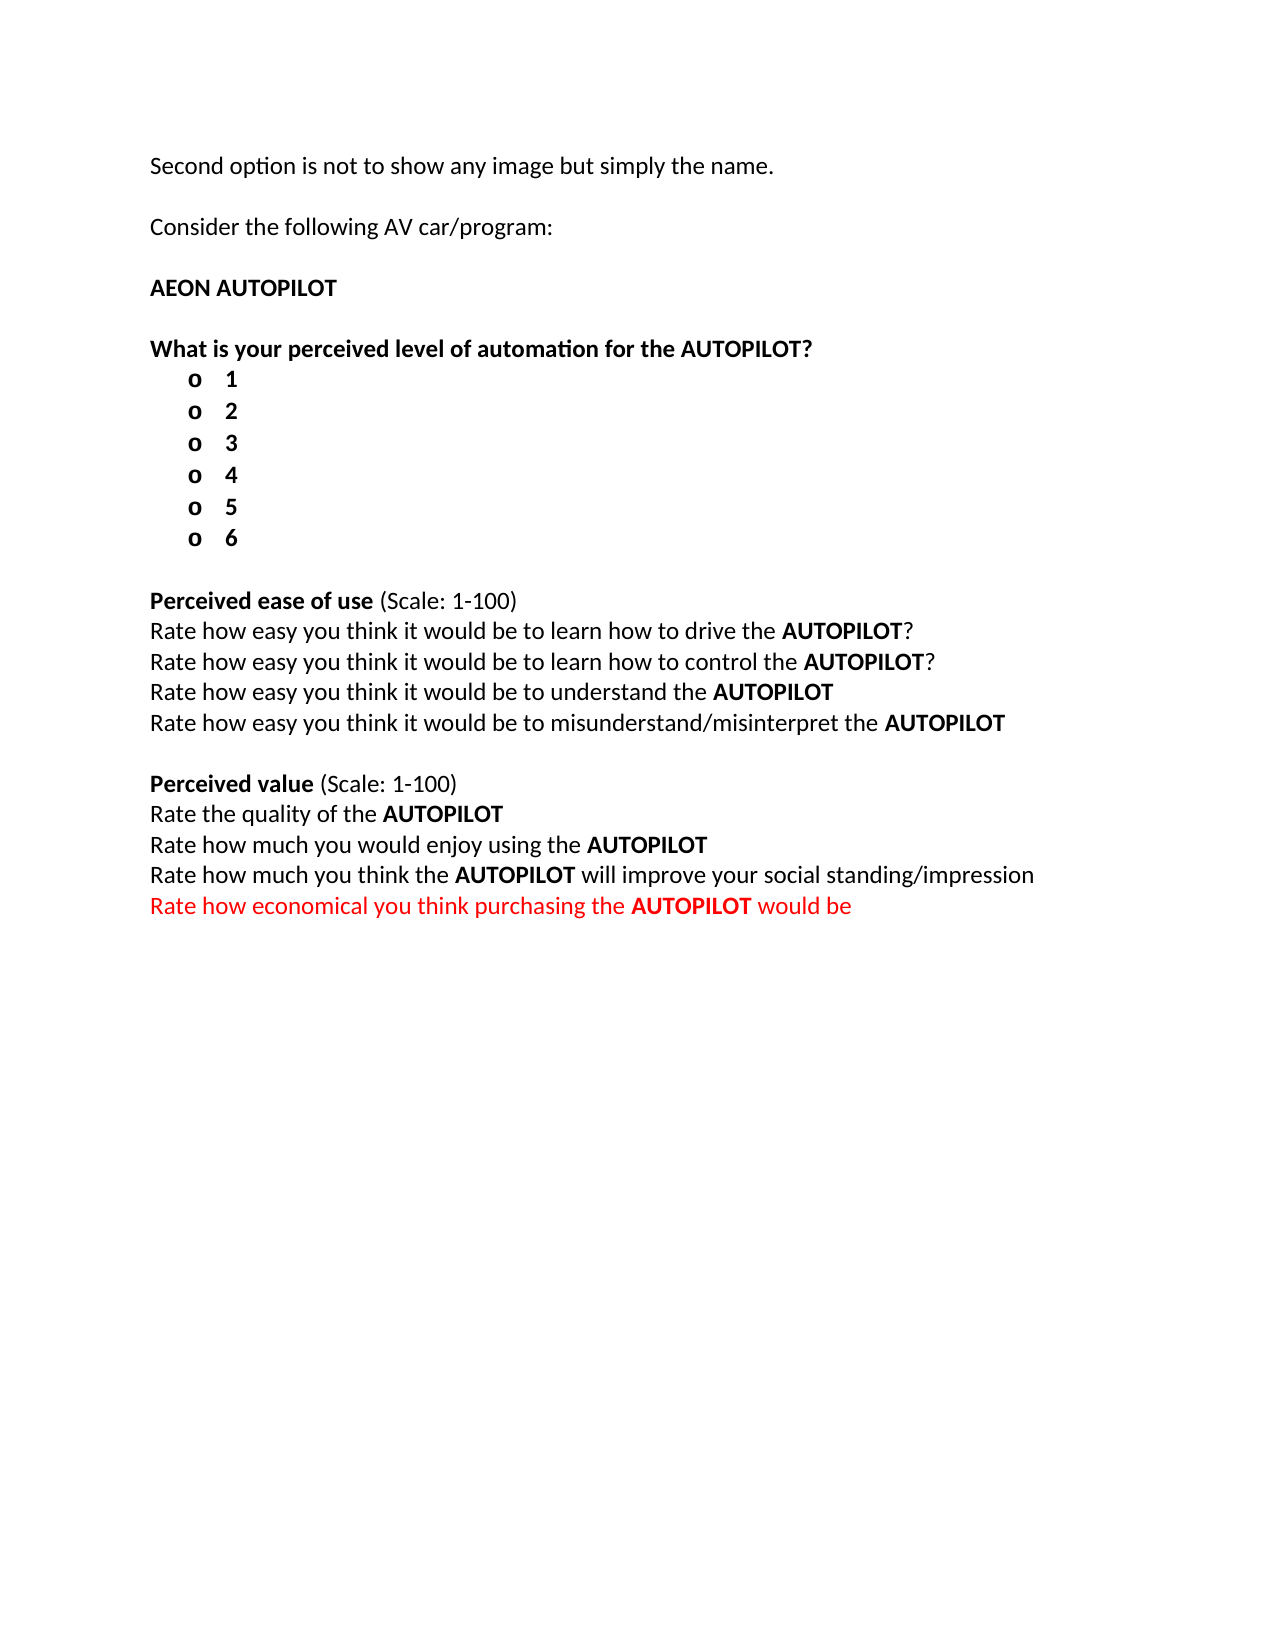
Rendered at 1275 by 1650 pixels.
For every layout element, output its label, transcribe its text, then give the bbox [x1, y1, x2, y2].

text Consider the following AV car/program: [150, 211, 1125, 242]
text Rate how economical you think purchasing the AUTOPILOT would be [150, 890, 1125, 921]
list 3 [187, 427, 1125, 459]
text Rate how easy you think it would be to learn how to control the AUTOPILOT? [150, 646, 1125, 676]
text Rate how much you would enjoy using the AUTOPILOT [150, 829, 1125, 859]
text Perceived value (Scale: 1-100) [150, 768, 1125, 798]
text What is your perceived level of automation for the AUTOPILOT? [150, 333, 1125, 364]
text Rate how much you think the AUTOPILOT will improve your social standing/impression [150, 859, 1125, 890]
text Perceived ease of use (Scale: 1-100) [150, 585, 1125, 615]
list 1 [187, 364, 1125, 395]
text Rate how easy you think it would be to misunderstand/misinterpret the AUTOPILOT [150, 707, 1125, 737]
list 5 [187, 491, 1125, 522]
text Rate how easy you think it would be to learn how to drive the AUTOPILOT? [150, 615, 1125, 646]
text Rate how easy you think it would be to understand the AUTOPILOT [150, 676, 1125, 707]
text Second option is not to show any image but simply the name. [150, 150, 1125, 181]
text AEON AUTOPILOT [150, 272, 1125, 303]
text Rate the quality of the AUTOPILOT [150, 798, 1125, 829]
list 2 [187, 395, 1125, 427]
list 6 [187, 522, 1125, 554]
list 4 [187, 459, 1125, 491]
